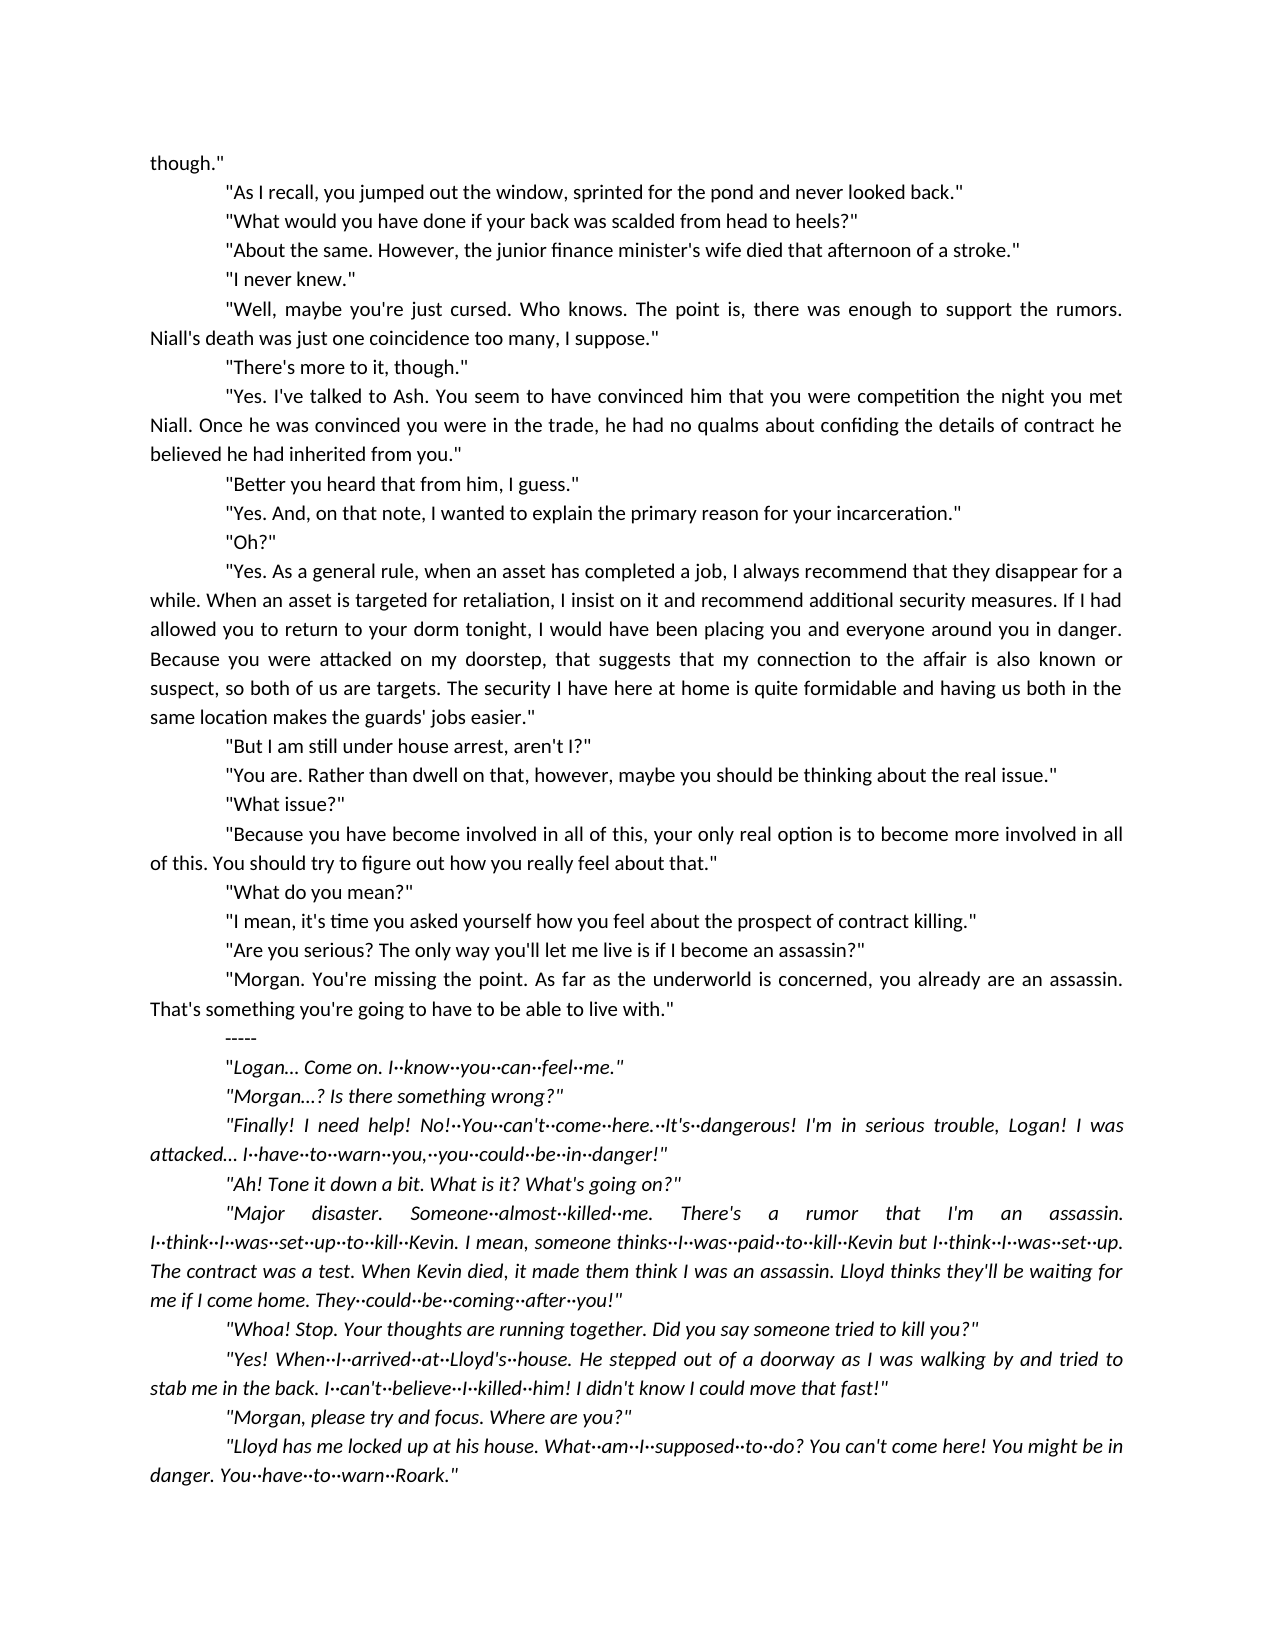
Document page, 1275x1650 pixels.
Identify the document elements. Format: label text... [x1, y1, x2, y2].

text "Ah! Tone it down a bit. What is it? What's going on?" [150, 1171, 1125, 1196]
text ----- [150, 1025, 1125, 1050]
text "Major disaster. Someone··almost··killed··me. There's a rumor that I'm an assassin. I··think··I··was··set··up··to··kill··Kevin. I mean, someone thinks··I··was··paid··to··kill··Kevin but I··think··I··was··set··up. The contract was a test. When Kevin died, it made them think I was an assassin. Lloyd thinks they'll be waiting for me if I come home. They··could··be··coming··after··you!" [150, 1200, 1125, 1313]
text "As I recall, you jumped out the window, sprinted for the pond and never looked back." [150, 179, 1125, 204]
text "Yes. And, on that note, I wanted to explain the primary reason for your incarceration." [150, 500, 1125, 525]
text "Morgan…? Is there something wrong?" [150, 1083, 1125, 1109]
text "What issue?" [150, 792, 1125, 817]
text "What do you mean?" [150, 879, 1125, 904]
text "I mean, it's time you asked yourself how you feel about the prospect of contract killing." [150, 908, 1125, 934]
text "Well, maybe you're just cursed. Who knows. The point is, there was enough to support the rumors. Niall's death was just one coincidence too many, I suppose." [150, 296, 1125, 350]
text "Logan… Come on. I··know··you··can··feel··me." [150, 1054, 1125, 1079]
text "But I am still under house arrest, aren't I?" [150, 733, 1125, 759]
text "Better you heard that from him, I guess." [150, 471, 1125, 496]
text "What would you have done if your back was scalded from head to heels?" [150, 208, 1125, 234]
text "About the same. However, the junior finance minister's wife died that afternoon of a stroke." [150, 237, 1125, 263]
text "You are. Rather than dwell on that, however, maybe you should be thinking about the real issue." [150, 762, 1125, 788]
text "Are you serious? The only way you'll let me live is if I become an assassin?" [150, 937, 1125, 963]
text "Because you have become involved in all of this, your only real option is to become more involved in all of this. You should try to figure out how you really feel about that." [150, 821, 1125, 875]
text "Oh?" [150, 529, 1125, 554]
text "Yes! When··I··arrived··at··Lloyd's··house. He stepped out of a doorway as I was walking by and tried to stab me in the back. I··can't··believe··I··killed··him! I didn't know I could move that fast!" [150, 1346, 1125, 1400]
text "Yes. I've talked to Ash. You seem to have convinced him that you were competition the night you met Niall. Once he was convinced you were in the trade, he had no qualms about confiding the details of contract he believed he had inherited from you." [150, 383, 1125, 467]
text "Whoa! Stop. Your thoughts are running together. Did you say someone tried to kill you?" [150, 1317, 1125, 1342]
text "Morgan. You're missing the point. As far as the underworld is concerned, you already are an assassin. That's something you're going to have to be able to live with." [150, 967, 1125, 1021]
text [150, 150, 1125, 175]
text "There's more to it, though." [150, 354, 1125, 379]
text "I never knew." [150, 267, 1125, 292]
text "Morgan, please try and focus. Where are you?" [150, 1404, 1125, 1429]
text "Finally! I need help! No!··You··can't··come··here.··It's··dangerous! I'm in serious trouble, Logan! I was attacked… I··have··to··warn··you,··you··could··be··in··danger!" [150, 1112, 1125, 1167]
text "Yes. As a general rule, when an asset has completed a job, I always recommend that they disappear for a while. When an asset is targeted for retaliation, I insist on it and recommend additional security measures. If I had allowed you to return to your dorm tonight, I would have been placing you and everyone around you in danger. Because you were attacked on my doorstep, that suggests that my connection to the affair is also known or suspect, so both of us are targets. The security I have here at home is quite formidable and having us both in the same location makes the guards' jobs easier." [150, 558, 1125, 729]
text "Lloyd has me locked up at his house. What··am··I··supposed··to··do? You can't come here! You might be in danger. You··have··to··warn··Roark." [150, 1433, 1125, 1488]
